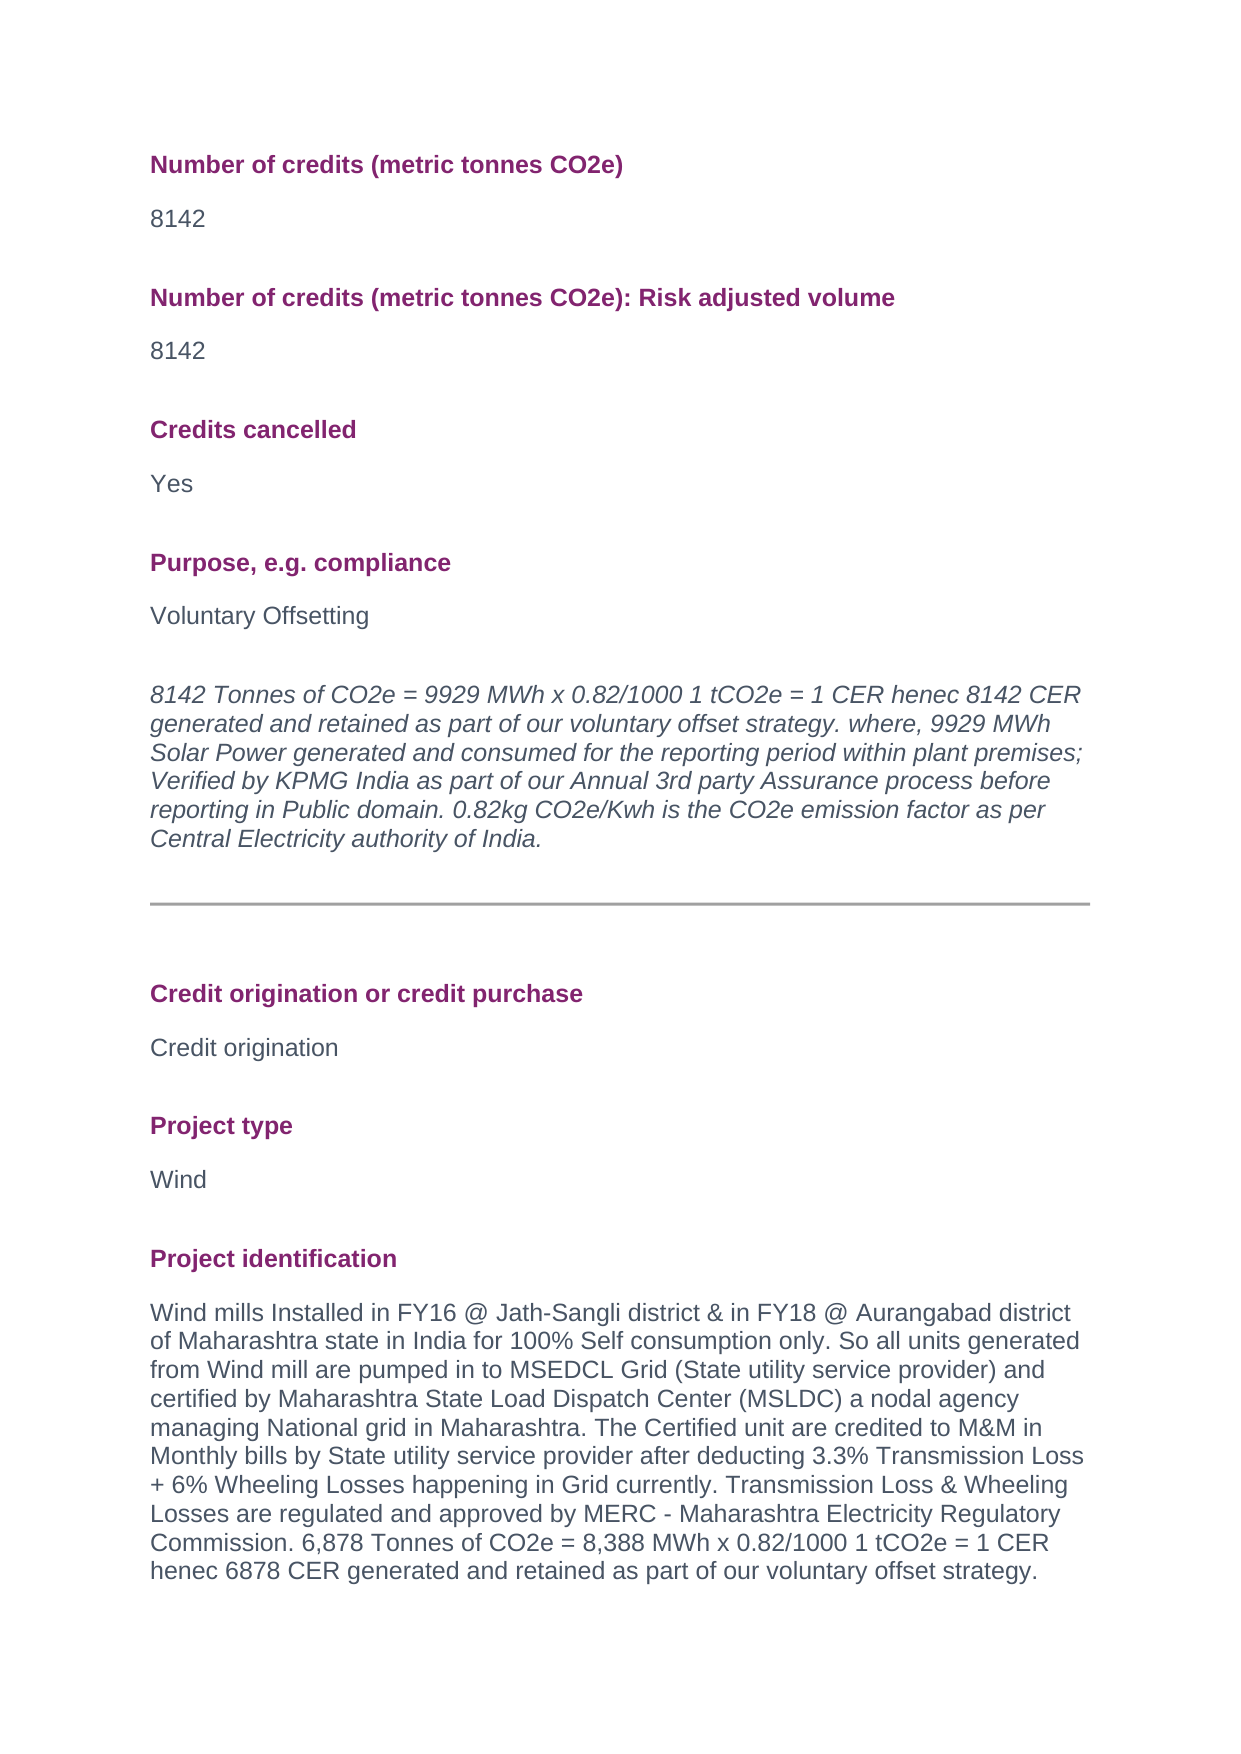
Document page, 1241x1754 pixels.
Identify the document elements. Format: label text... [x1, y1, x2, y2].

text 8142 [150, 336, 1090, 365]
subtitle Number of credits (metric tonnes CO2e): Risk adjusted volume [150, 282, 1090, 311]
subtitle Credits cancelled [150, 415, 1090, 444]
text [150, 1298, 1090, 1585]
subtitle Number of credits (metric tonnes CO2e) [150, 150, 1090, 179]
text 8142 [150, 204, 1090, 232]
text Voluntary Offsetting [150, 601, 1090, 630]
subtitle Purpose, e.g. compliance [150, 547, 1090, 576]
subtitle Credit origination or credit purchase [150, 979, 1090, 1008]
subtitle Project identification [150, 1244, 1090, 1273]
text Wind [150, 1165, 1090, 1194]
subtitle Project type [150, 1111, 1090, 1140]
text 8142 Tonnes of CO2e = 9929 MWh x 0.82/1000 1 tCO2e = 1 CER henec 8142 CER generated and retained as part of our voluntary offset strategy. where, 9929 MWh Solar Power generated and consumed for the reporting period within plant premises; Verified by KPMG India as part of our Annual 3rd party Assurance process before reporting in Public domain. 0.82kg CO2e/Kwh is the CO2e emission factor as per Central Electricity authority of India. [150, 680, 1090, 852]
text Credit origination [150, 1033, 1090, 1061]
text Yes [150, 469, 1090, 497]
